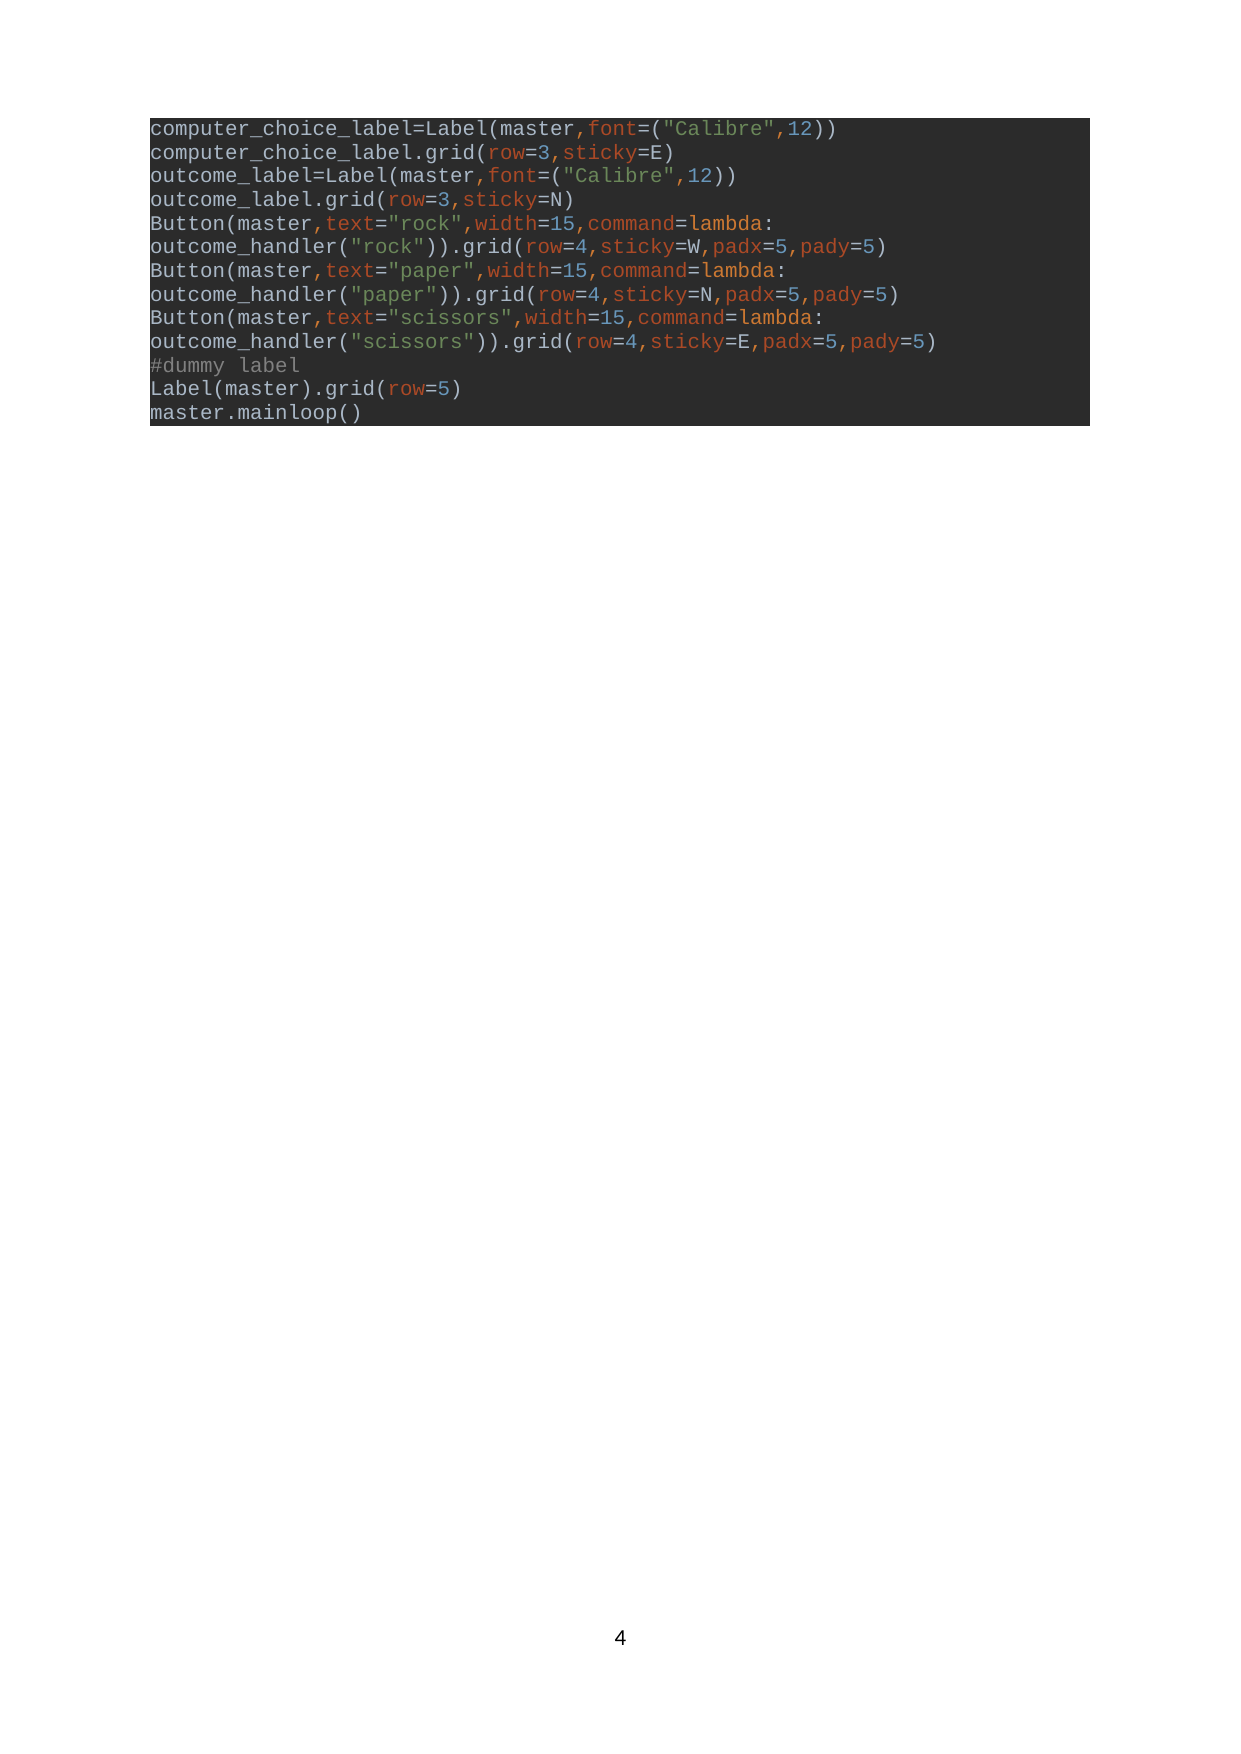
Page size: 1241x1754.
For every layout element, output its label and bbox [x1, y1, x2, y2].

text [150, 118, 1090, 426]
